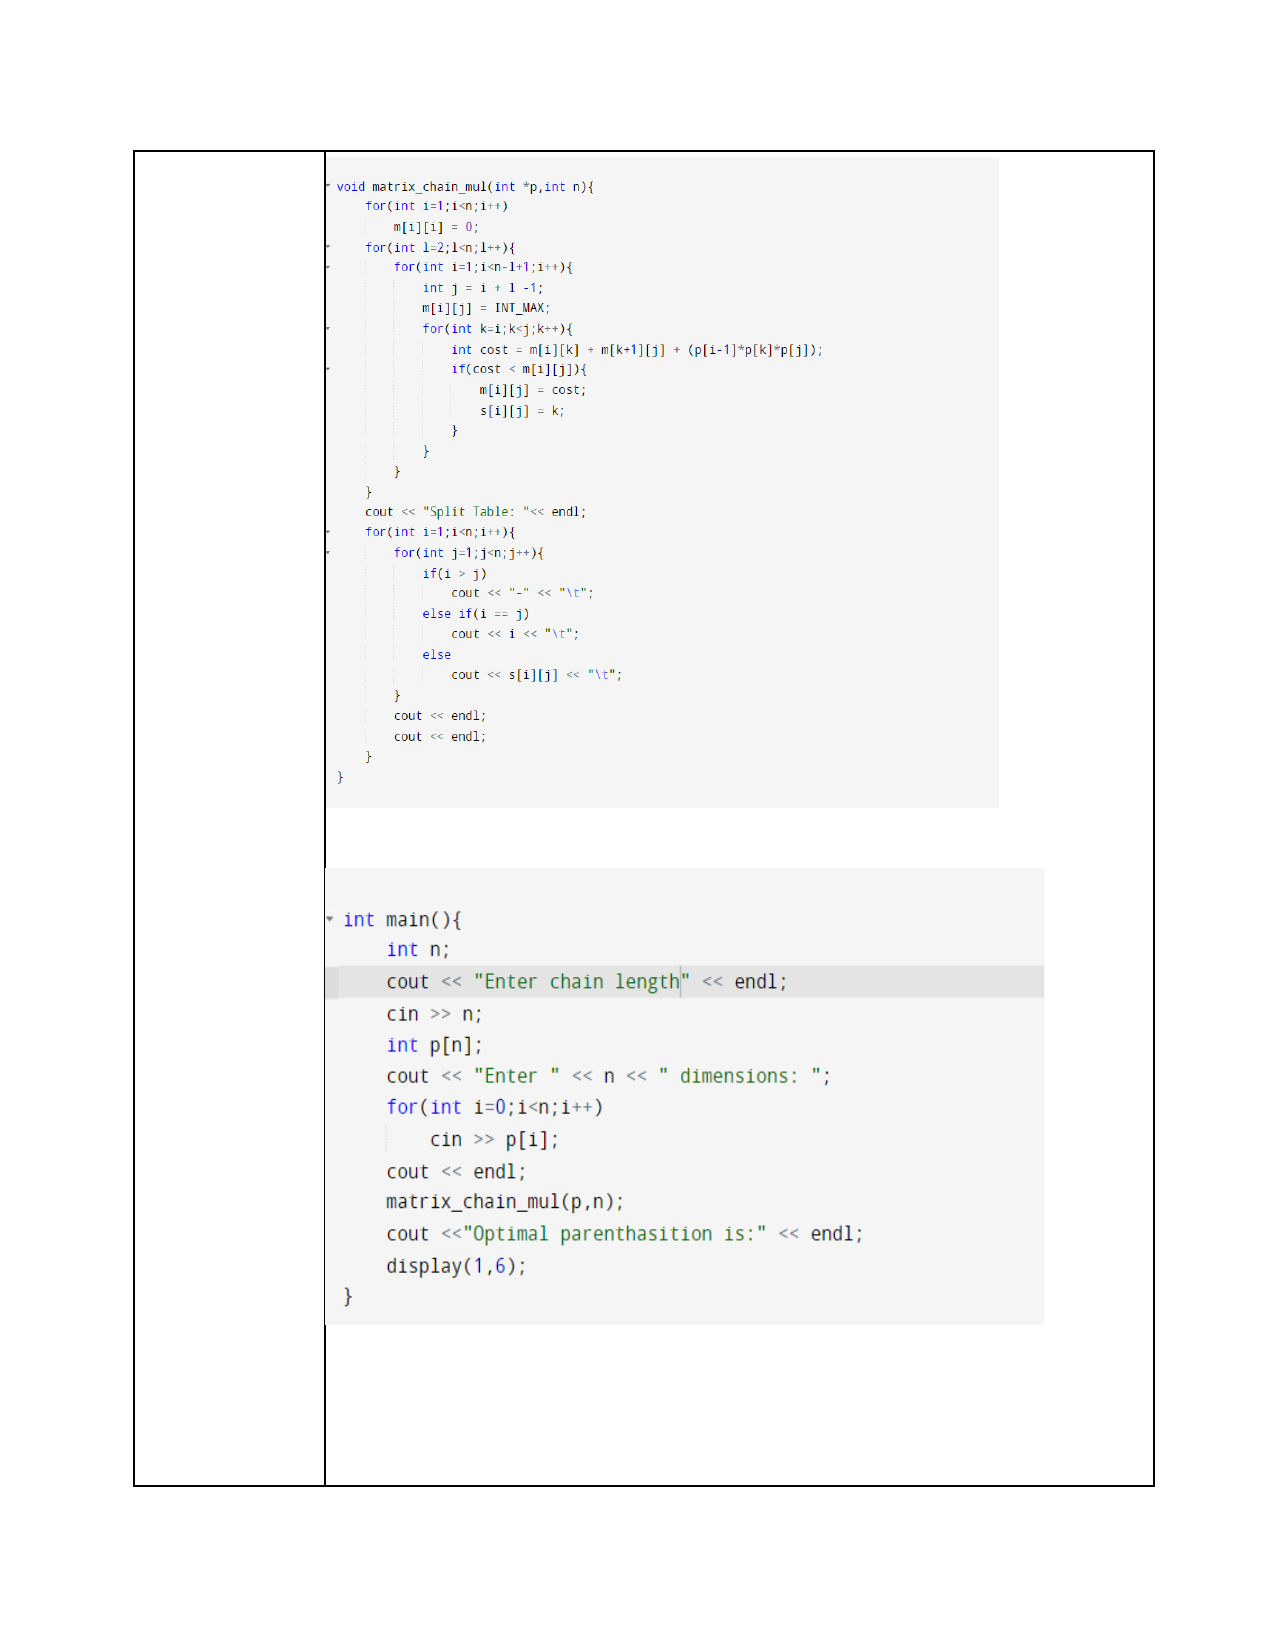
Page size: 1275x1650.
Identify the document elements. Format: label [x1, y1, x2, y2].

table_header [135, 152, 324, 1485]
picture [325, 868, 1045, 1325]
table_header [326, 152, 1153, 1485]
picture [326, 157, 999, 808]
